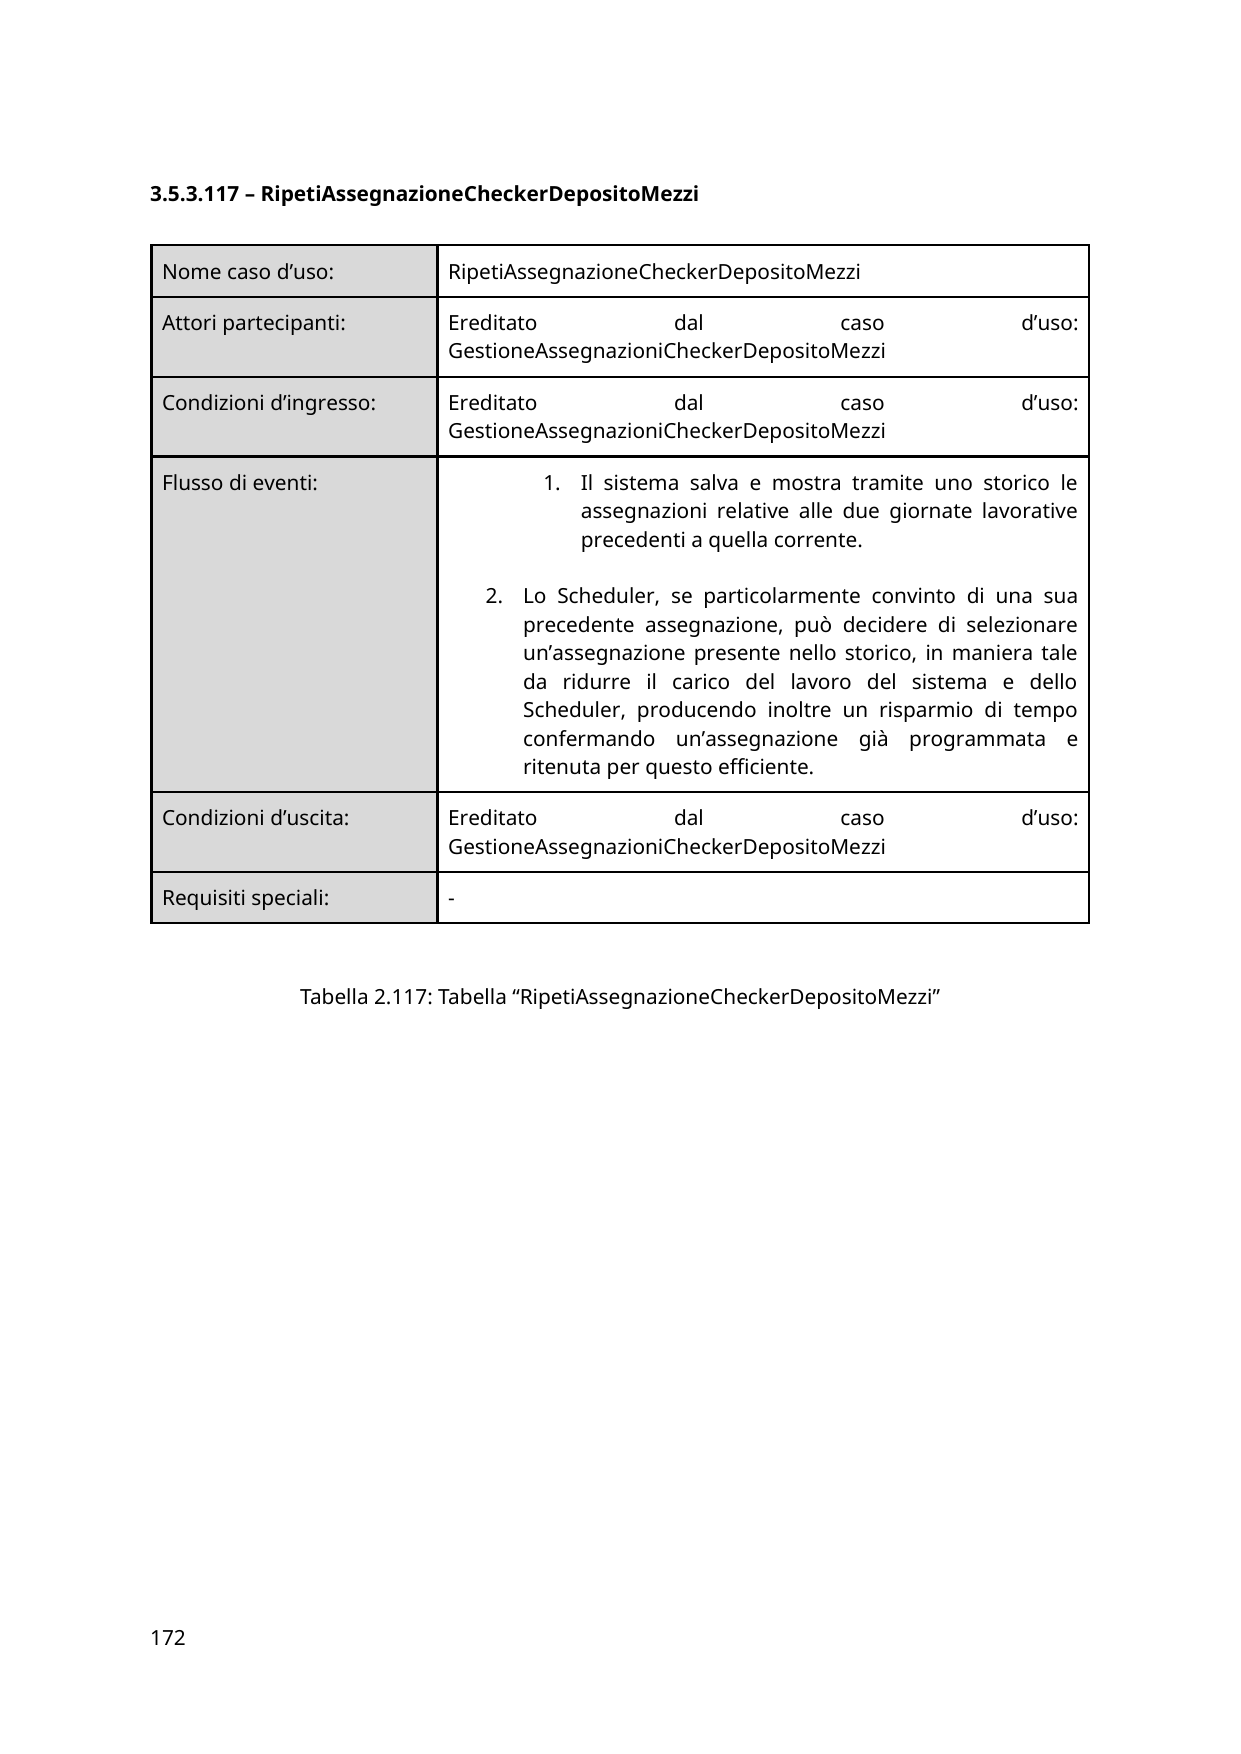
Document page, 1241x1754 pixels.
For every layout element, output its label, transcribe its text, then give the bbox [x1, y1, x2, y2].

table_cell Condizioni d’uscita: [153, 793, 436, 871]
table_cell Il sistema salva e mostra tramite uno storico le assegnazioni relative alle due giornate lavorative precedenti a quella corrente. Lo Scheduler, se particolarmente convinto di una sua precedente assegnazione, può decidere di selezionare un’assegnazione presente nello storico, in maniera tale da ridurre il carico del lavoro del sistema e dello Scheduler, producendo inoltre un risparmio di tempo confermando un’assegnazione già programmata e ritenuta per questo efficiente. [439, 458, 1088, 791]
table_header RipetiAssegnazioneCheckerDepositoMezzi [439, 246, 1088, 296]
table_cell - [439, 873, 1088, 922]
table_cell Attori partecipanti: [153, 298, 436, 376]
table_cell Condizioni d’ingresso: [153, 378, 436, 455]
table_cell Flusso di eventi: [153, 458, 436, 791]
table_cell Requisiti speciali: [153, 873, 436, 922]
subtitle 3.5.3.117 – RipetiAssegnazioneCheckerDepositoMezzi [150, 179, 1090, 208]
table_cell Ereditato dal caso d’uso: GestioneAssegnazioniCheckerDepositoMezzi [439, 793, 1088, 871]
table_header Nome caso d’uso: [153, 246, 436, 296]
subtitle Tabella 2.117: Tabella “RipetiAssegnazioneCheckerDepositoMezzi” [150, 982, 1090, 1010]
table_cell Ereditato dal caso d’uso: GestioneAssegnazioniCheckerDepositoMezzi [439, 298, 1088, 376]
table_cell Ereditato dal caso d’uso: GestioneAssegnazioniCheckerDepositoMezzi [439, 378, 1088, 455]
